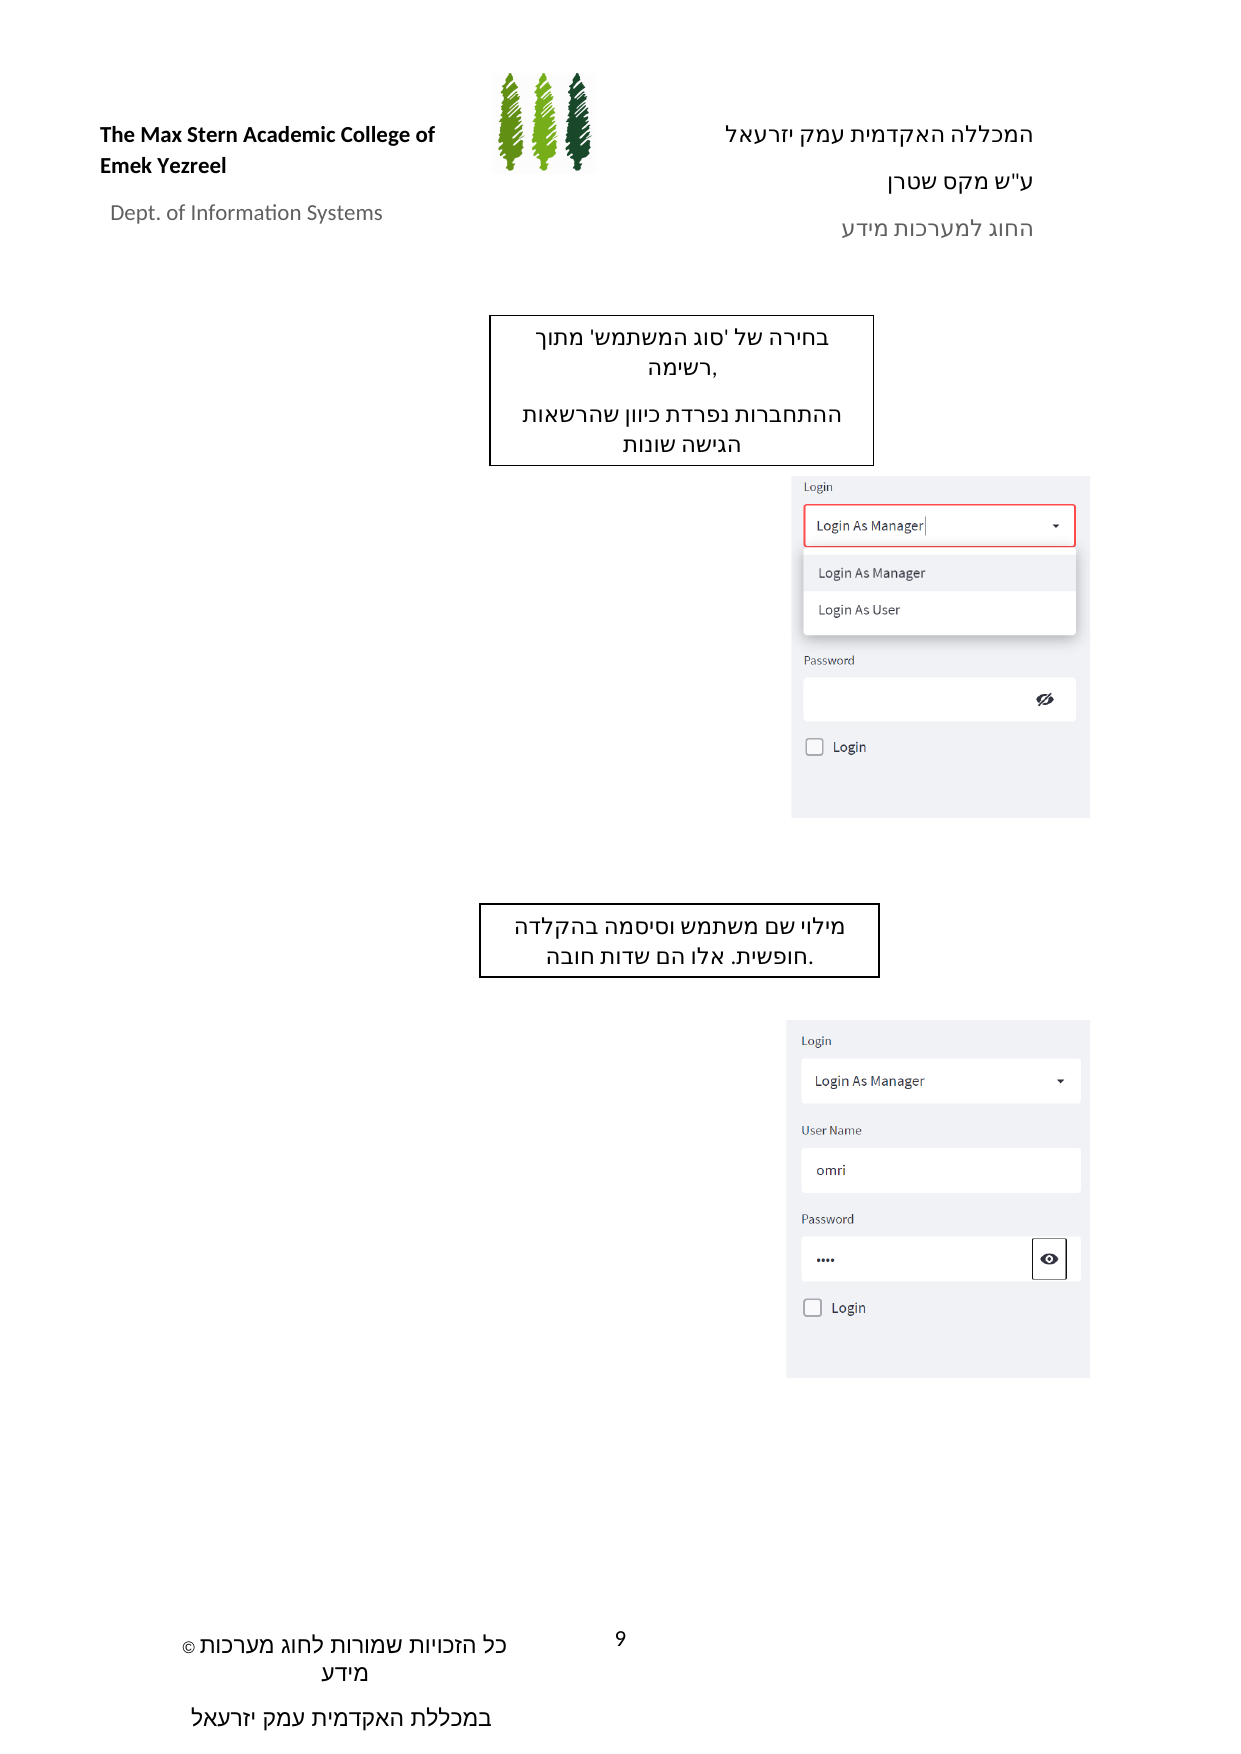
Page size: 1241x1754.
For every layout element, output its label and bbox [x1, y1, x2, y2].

picture [791, 476, 1091, 818]
picture [786, 1020, 1091, 1378]
picture [491, 73, 597, 174]
